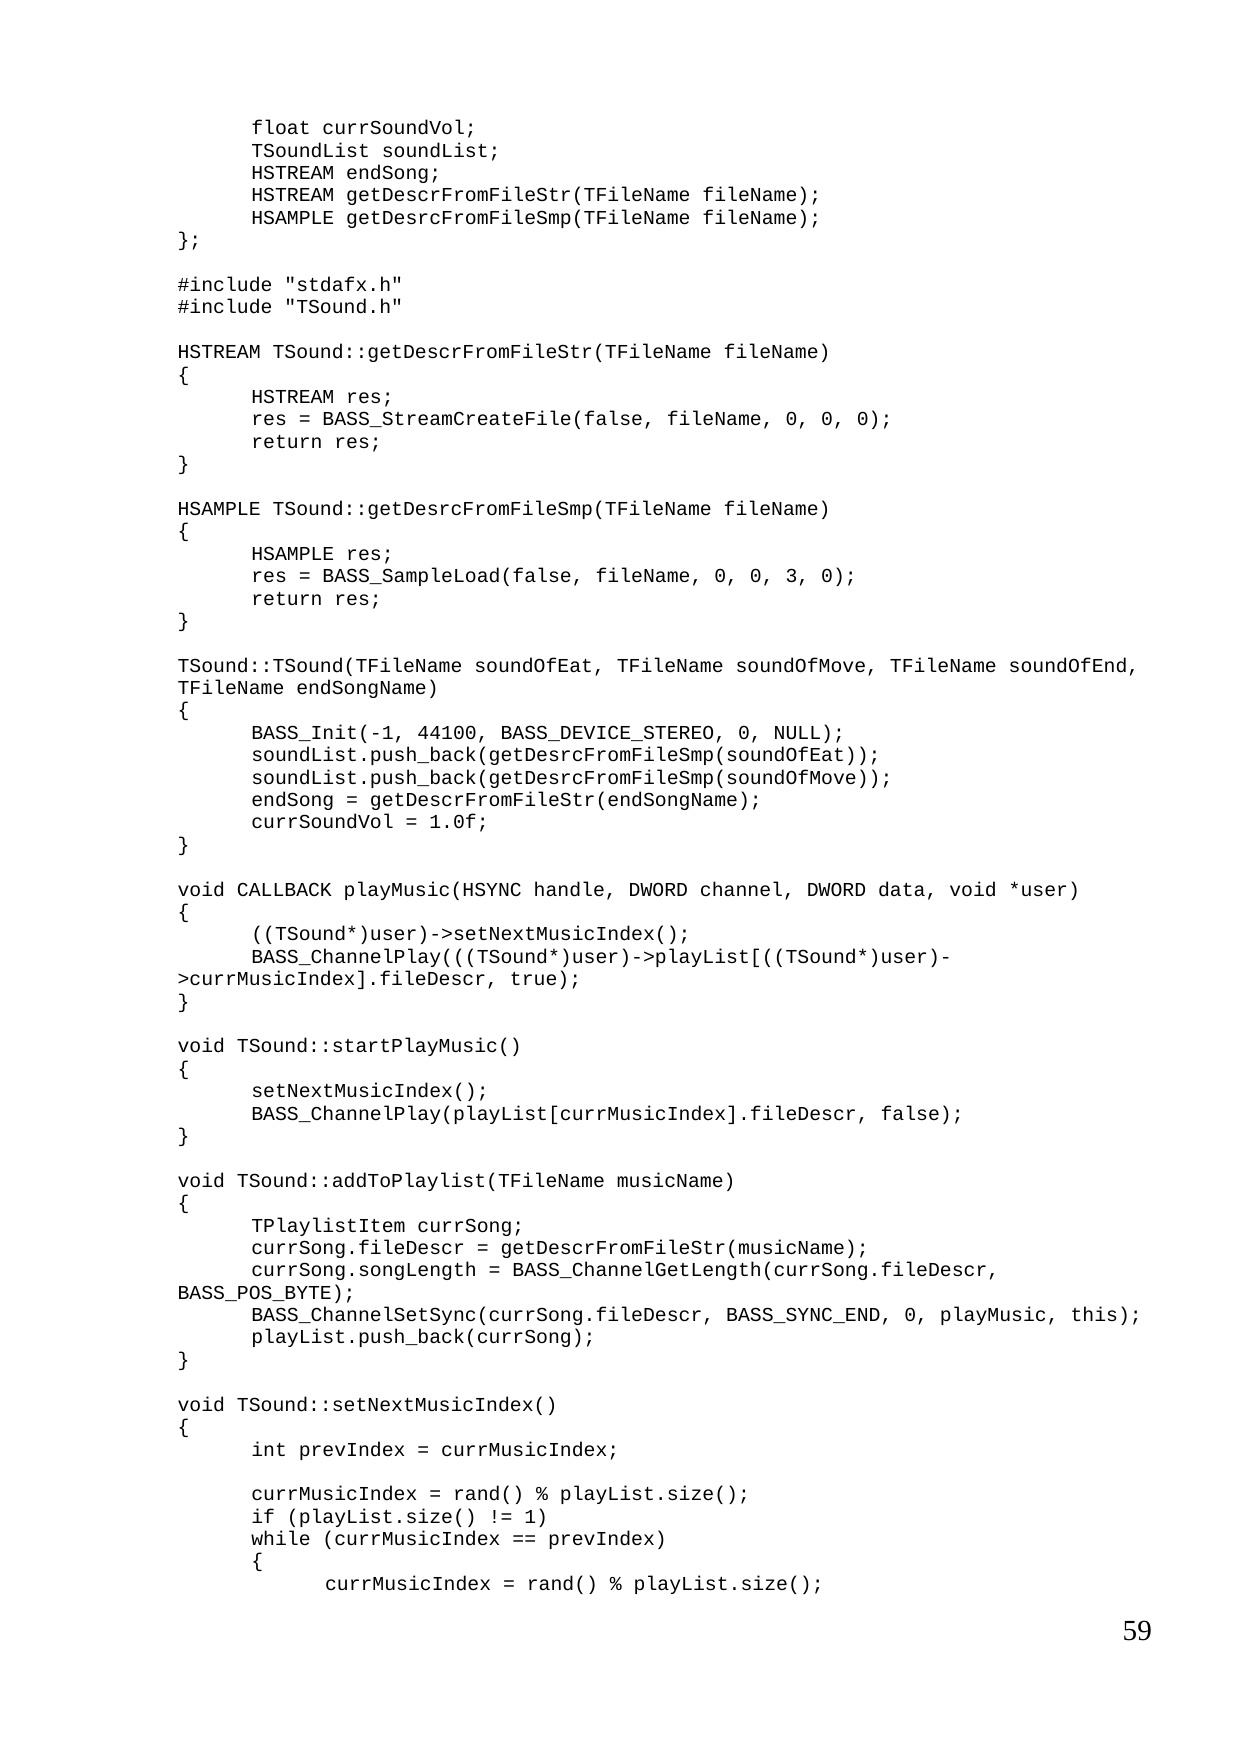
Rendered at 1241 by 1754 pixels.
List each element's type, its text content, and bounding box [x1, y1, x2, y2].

text void TSound::addToPlaylist(TFileName musicName) [177, 1171, 1152, 1193]
text TSoundList soundList; [177, 141, 1152, 163]
text soundList.push_back(getDesrcFromFileSmp(soundOfEat)); [177, 745, 1152, 768]
text currSong.fileDescr = getDescrFromFileStr(musicName); [177, 1238, 1152, 1260]
text TPlaylistItem currSong; [177, 1216, 1152, 1238]
text BASS_ChannelPlay(((TSound*)user)->playList[((TSound*)user)->currMusicIndex].fileDescr, true); [177, 947, 1152, 992]
text currSong.songLength = BASS_ChannelGetLength(currSong.fileDescr, BASS_POS_BYTE); [177, 1260, 1152, 1305]
text { [177, 1551, 1152, 1574]
text BASS_ChannelSetSync(currSong.fileDescr, BASS_SYNC_END, 0, playMusic, this); [177, 1305, 1152, 1327]
text { [177, 521, 1152, 544]
text }; [177, 230, 1152, 252]
text if (playList.size() != 1) [177, 1507, 1152, 1529]
text res = BASS_StreamCreateFile(false, fileName, 0, 0, 0); [177, 409, 1152, 432]
text #include "stdafx.h" [177, 275, 1152, 297]
text void CALLBACK playMusic(HSYNC handle, DWORD channel, DWORD data, void *user) [177, 879, 1152, 902]
text { [177, 902, 1152, 924]
text } [177, 611, 1152, 633]
text return res; [177, 588, 1152, 611]
text #include "TSound.h" [177, 297, 1152, 320]
text currMusicIndex = rand() % playList.size(); [177, 1484, 1152, 1507]
text playList.push_back(currSong); [177, 1327, 1152, 1350]
text } [177, 1350, 1152, 1372]
text HSAMPLE getDesrcFromFileSmp(TFileName fileName); [177, 208, 1152, 230]
text void TSound::startPlayMusic() [177, 1036, 1152, 1059]
text HSAMPLE TSound::getDesrcFromFileSmp(TFileName fileName) [177, 499, 1152, 521]
text } [177, 835, 1152, 857]
text TSound::TSound(TFileName soundOfEat, TFileName soundOfMove, TFileName soundOfEnd, TFileName endSongName) [177, 656, 1152, 700]
text { [177, 1059, 1152, 1081]
text ((TSound*)user)->setNextMusicIndex(); [177, 924, 1152, 947]
text return res; [177, 432, 1152, 454]
text } [177, 992, 1152, 1014]
text { [177, 700, 1152, 723]
text BASS_ChannelPlay(playList[currMusicIndex].fileDescr, false); [177, 1103, 1152, 1126]
text { [177, 1193, 1152, 1216]
text } [177, 454, 1152, 476]
text int prevIndex = currMusicIndex; [177, 1439, 1152, 1462]
text } [177, 1126, 1152, 1148]
text res = BASS_SampleLoad(false, fileName, 0, 0, 3, 0); [177, 566, 1152, 588]
text endSong = getDescrFromFileStr(endSongName); [177, 790, 1152, 812]
text HSTREAM TSound::getDescrFromFileStr(TFileName fileName) [177, 342, 1152, 364]
text currMusicIndex = rand() % playList.size(); [177, 1574, 1152, 1596]
text { [177, 364, 1152, 387]
text HSTREAM getDescrFromFileStr(TFileName fileName); [177, 185, 1152, 208]
text void TSound::setNextMusicIndex() [177, 1395, 1152, 1417]
text HSAMPLE res; [177, 544, 1152, 566]
text currSoundVol = 1.0f; [177, 812, 1152, 835]
text HSTREAM endSong; [177, 163, 1152, 185]
text HSTREAM res; [177, 387, 1152, 409]
text { [177, 1417, 1152, 1439]
text setNextMusicIndex(); [177, 1081, 1152, 1103]
text soundList.push_back(getDesrcFromFileSmp(soundOfMove)); [177, 768, 1152, 790]
text float currSoundVol; [177, 118, 1152, 141]
text while (currMusicIndex == prevIndex) [177, 1529, 1152, 1551]
text BASS_Init(-1, 44100, BASS_DEVICE_STEREO, 0, NULL); [177, 723, 1152, 745]
